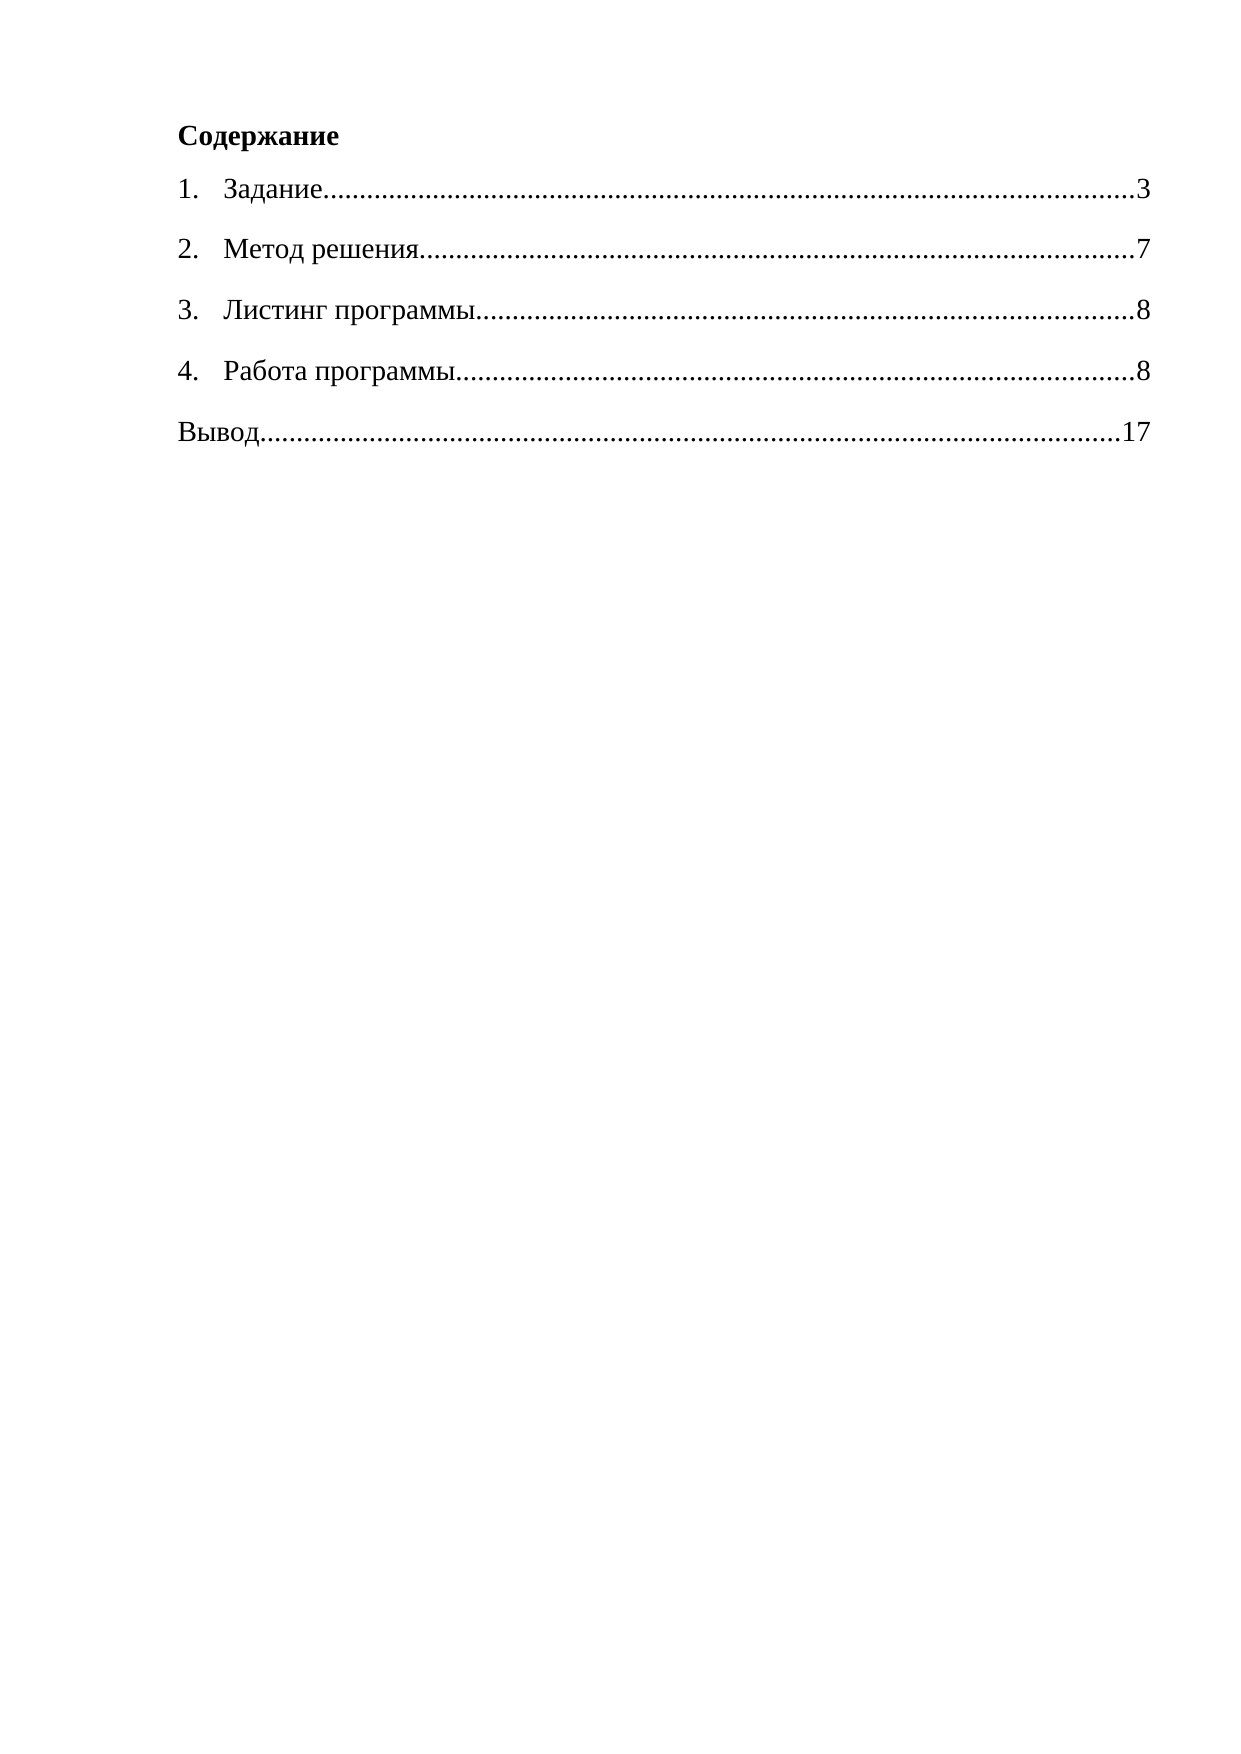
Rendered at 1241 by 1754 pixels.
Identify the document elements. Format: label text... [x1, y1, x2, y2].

text 3. Листинг программы 8 [177, 292, 1152, 326]
text Вывод 17 [177, 414, 1152, 447]
text 1. Задание 3 [177, 171, 1152, 204]
text 2. Метод решения 7 [177, 232, 1152, 265]
text 4. Работа программы 8 [177, 353, 1152, 387]
text Содержание [177, 118, 1152, 152]
